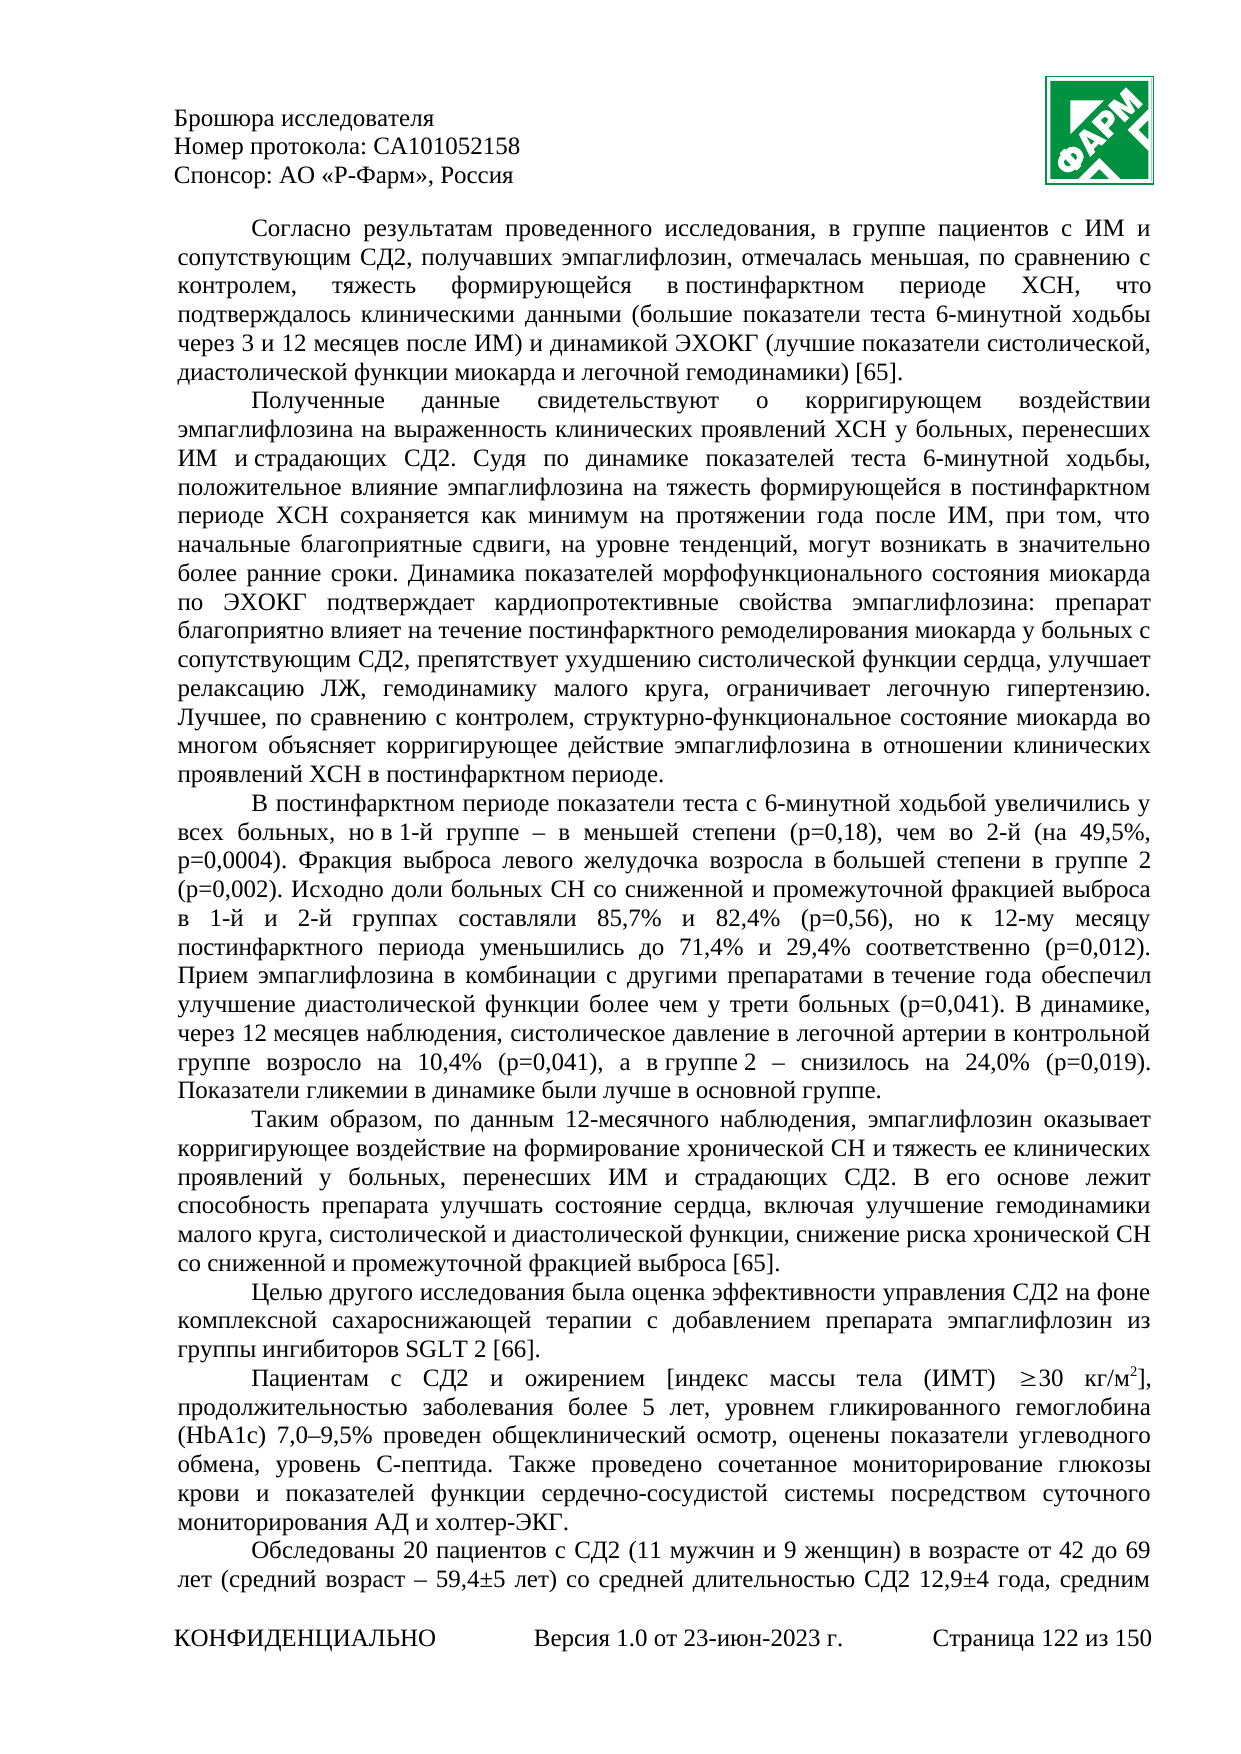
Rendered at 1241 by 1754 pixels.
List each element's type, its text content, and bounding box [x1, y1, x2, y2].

text Согласно результатам проведенного исследования, в группе пациентов с ИМ и сопутствующим СД2, получавших эмпаглифлозин, отмечалась меньшая, по сравнению с контролем, тяжесть формирующейся в постинфарктном периоде ХСН, что подтверждалось клиническими данными (большие показатели теста 6-минутной ходьбы через 3 и 12 месяцев после ИМ) и динамикой ЭХОКГ (лучшие показатели систолической, диастолической функции миокарда и легочной гемодинамики) [65]. [177, 213, 1152, 385]
text В постинфарктном периоде показатели теста с 6-минутной ходьбой увеличились у всех больных, но в 1-й группе – в меньшей степени (р=0,18), чем во 2-й (на 49,5%, р=0,0004). Фракция выброса левого желудочка возросла в большей степени в группе 2 (р=0,002). Исходно доли больных СН со сниженной и промежуточной фракцией выброса в 1-й и 2-й группах составляли 85,7% и 82,4% (р=0,56), но к 12-му месяцу постинфарктного периода уменьшились до 71,4% и 29,4% соответственно (р=0,012). Прием эмпаглифлозина в комбинации с другими препаратами в течение года обеспечил улучшение диастолической функции более чем у трети больных (р=0,041). В динамике, через 12 месяцев наблюдения, систолическое давление в легочной артерии в контрольной группе возросло на 10,4% (р=0,041), а в группе 2 – снизилось на 24,0% (р=0,019). Показатели гликемии в динамике были лучше в основной группе. [177, 788, 1152, 1104]
text Целью другого исследования была оценка эффективности управления СД2 на фоне комплексной сахароснижающей терапии с добавлением препарата эмпаглифлозин из группы ингибиторов SGLT 2 [66]. [177, 1277, 1152, 1363]
text Таким образом, по данным 12-месячного наблюдения, эмпаглифлозин оказывает корригирующее воздействие на формирование хронической СН и тяжесть ее клинических проявлений у больных, перенесших ИМ и страдающих СД2. В его основе лежит способность препарата улучшать состояние сердца, включая улучшение гемодинамики малого круга, систолической и диастолической функции, снижение риска хронической СН со сниженной и промежуточной фракцией выброса [65]. [177, 1104, 1152, 1277]
text Полученные данные свидетельствуют о корригирующем воздействии эмпаглифлозина на выраженность клинических проявлений ХСН у больных, перенесших ИМ и страдающих СД2. Судя по динамике показателей теста 6-минутной ходьбы, положительное влияние эмпаглифлозина на тяжесть формирующейся в постинфарктном периоде ХСН сохраняется как минимум на протяжении года после ИМ, при том, что начальные благоприятные сдвиги, на уровне тенденций, могут возникать в значительно более ранние сроки. Динамика показателей морфофункционального состояния миокарда по ЭХОКГ подтверждает кардиопротективные свойства эмпаглифлозина: препарат благоприятно влияет на течение постинфарктного ремоделирования миокарда у больных с сопутствующим СД2, препятствует ухудшению систолической функции сердца, улучшает релаксацию ЛЖ, гемодинамику малого круга, ограничивает легочную гипертензию. Лучшее, по сравнению с контролем, структурно-функциональное состояние миокарда во многом объясняет корригирующее действие эмпаглифлозина в отношении клинических проявлений ХСН в постинфарктном периоде. [177, 385, 1152, 788]
text Пациентам с СД2 и ожирением [индекс массы тела (ИМТ) 30 кг/м2], продолжительностью заболевания более 5 лет, уровнем гликированного гемоглобина (HbA1с) 7,0–9,5% проведен общеклинический осмотр, оценены показатели углеводного обмена, уровень С-пептида. Также проведено сочетанное мониторирование глюкозы крови и показателей функции сердечно-сосудистой системы посредством суточного мониторирования АД и холтер-ЭКГ. [177, 1363, 1152, 1535]
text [177, 1535, 1152, 1593]
